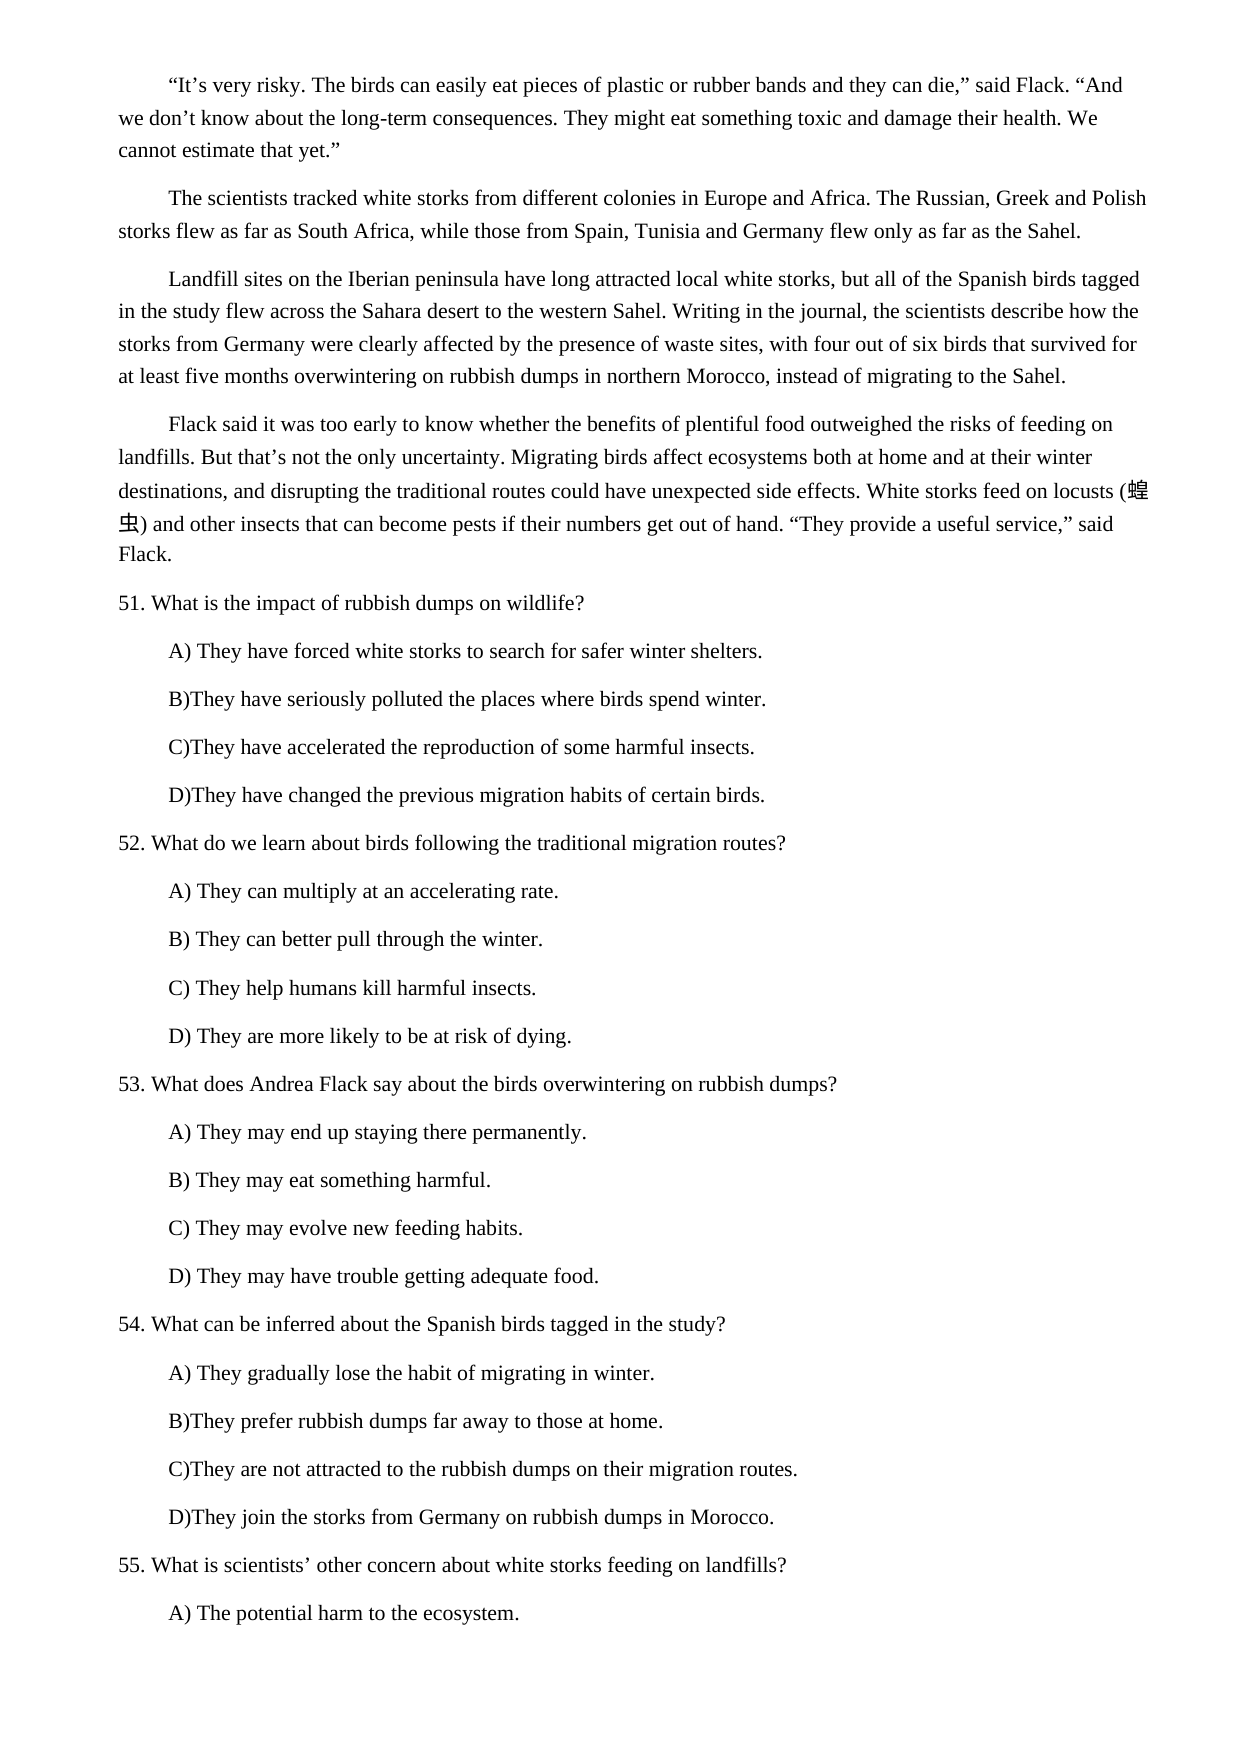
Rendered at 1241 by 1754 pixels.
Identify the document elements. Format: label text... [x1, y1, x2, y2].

text C) They help humans kill harmful insects. [118, 971, 1152, 1003]
text “It’s very risky. The birds can easily eat pieces of plastic or rubber bands and they can die,” said Flack. “And we don’t know about the long-term consequences. They might eat something toxic and damage their health. We cannot estimate that yet.” [118, 68, 1152, 166]
text B) They may eat something harmful. [118, 1163, 1152, 1196]
text D) They are more likely to be at risk of dying. [118, 1019, 1152, 1051]
text D)They join the storks from Germany on rubbish dumps in Morocco. [118, 1500, 1152, 1533]
text C)They have accelerated the reproduction of some harmful insects. [118, 730, 1152, 763]
text Flack said it was too early to know whether the benefits of plentiful food outweighed the risks of feeding on landfills. But that’s not the only uncertainty. Migrating birds affect ecosystems both at home and at their winter destinations, and disrupting the traditional routes could have unexpected side effects. White storks feed on locusts (蝗虫) and other insects that can become pests if their numbers get out of hand. “They provide a useful service,” said Flack. [118, 408, 1152, 570]
text C)They are not attracted to the rubbish dumps on their migration routes. [118, 1452, 1152, 1484]
text 54. What can be inferred about the Spanish birds tagged in the study? [118, 1308, 1152, 1340]
text 52. What do we learn about birds following the traditional migration routes? [118, 826, 1152, 859]
text A) They may end up staying there permanently. [118, 1115, 1152, 1148]
text A) They can multiply at an accelerating rate. [118, 874, 1152, 907]
text A) The potential harm to the ecosystem. [118, 1596, 1152, 1629]
text The scientists tracked white storks from different colonies in Europe and Africa. The Russian, Greek and Polish storks flew as far as South Africa, while those from Spain, Tunisia and Germany flew only as far as the Sahel. [118, 181, 1152, 246]
text Landfill sites on the Iberian peninsula have long attracted local white storks, but all of the Spanish birds tagged in the study flew across the Sahara desert to the western Sahel. Writing in the journal, the scientists describe how the storks from Germany were clearly affected by the presence of waste sites, with four out of six birds that survived for at least five months overwintering on rubbish dumps in northern Morocco, instead of migrating to the Sahel. [118, 262, 1152, 392]
text C) They may evolve new feeding habits. [118, 1211, 1152, 1244]
text A) They gradually lose the habit of migrating in winter. [118, 1356, 1152, 1388]
text B)They have seriously polluted the places where birds spend winter. [118, 682, 1152, 714]
text B) They can better pull through the winter. [118, 923, 1152, 955]
text 53. What does Andrea Flack say about the birds overwintering on rubbish dumps? [118, 1067, 1152, 1099]
text A) They have forced white storks to search for safer winter shelters. [118, 634, 1152, 666]
text 55. What is scientists’ other concern about white storks feeding on landfills? [118, 1548, 1152, 1581]
text B)They prefer rubbish dumps far away to those at home. [118, 1404, 1152, 1436]
text D) They may have trouble getting adequate food. [118, 1259, 1152, 1292]
text D)They have changed the previous migration habits of certain birds. [118, 778, 1152, 811]
text 51. What is the impact of rubbish dumps on wildlife? [118, 586, 1152, 618]
